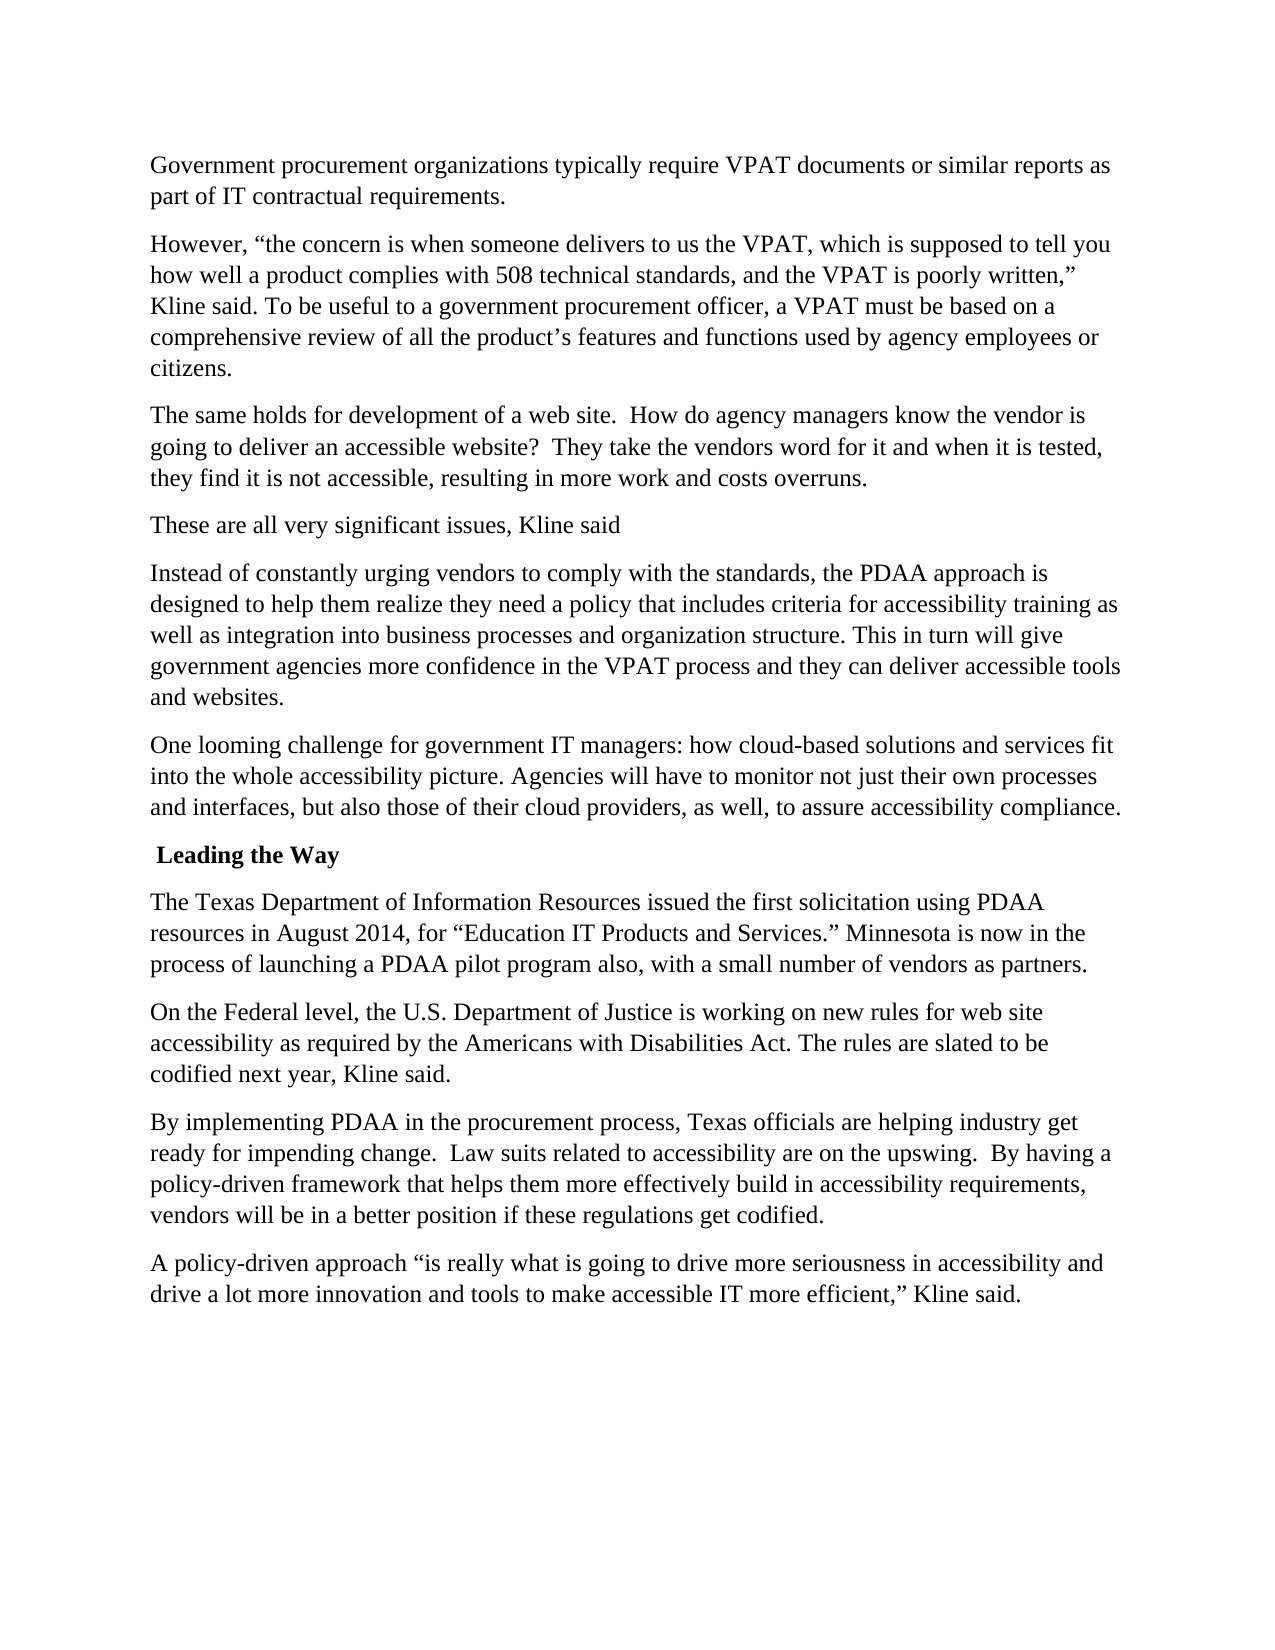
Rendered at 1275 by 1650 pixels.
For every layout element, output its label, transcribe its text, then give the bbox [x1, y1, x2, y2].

text These are all very significant issues, Kline said [150, 510, 1125, 539]
text By implementing PDAA in the procurement process, Texas officials are helping industry get ready for impending change. Law suits related to accessibility are on the upswing. By having a policy-driven framework that helps them more effectively build in accessibility requirements, vendors will be in a better position if these regulations get codified. [150, 1107, 1125, 1229]
text Leading the Way [150, 840, 1125, 868]
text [150, 150, 1125, 210]
text One looming challenge for government IT managers: how cloud-based solutions and services fit into the whole accessibility picture. Agencies will have to monitor not just their own processes and interfaces, but also those of their cloud providers, as well, to assure accessibility compliance. [150, 730, 1125, 821]
text The same holds for development of a web site. How do agency managers know the vendor is going to deliver an accessible website? They take the vendors word for it and when it is tested, they find it is not accessible, resulting in more work and costs overruns. [150, 401, 1125, 491]
text A policy-driven approach “is really what is going to drive more seriousness in accessibility and drive a lot more innovation and tools to make accessible IT more efficient,” Kline said. [150, 1248, 1125, 1308]
text However, “the concern is when someone delivers to us the VPAT, which is supposed to tell you how well a product complies with 508 technical standards, and the VPAT is poorly written,” Kline said. To be useful to a government procurement officer, a VPAT must be based on a comprehensive review of all the product’s features and functions used by agency employees or citizens. [150, 229, 1125, 382]
text Instead of constantly urging vendors to comply with the standards, the PDAA approach is designed to help them realize they need a policy that includes criteria for accessibility training as well as integration into business processes and organization structure. This in turn will give government agencies more confidence in the VPAT process and they can deliver accessible tools and websites. [150, 558, 1125, 711]
text The Texas Department of Information Resources issued the first solicitation using PDAA resources in August 2014, for “Education IT Products and Services.” Minnesota is now in the process of launching a PDAA pilot program also, with a small number of vendors as partners. [150, 887, 1125, 978]
text On the Federal level, the U.S. Department of Justice is working on new rules for web site accessibility as required by the Americans with Disabilities Act. The rules are slated to be codified next year, Kline said. [150, 997, 1125, 1088]
